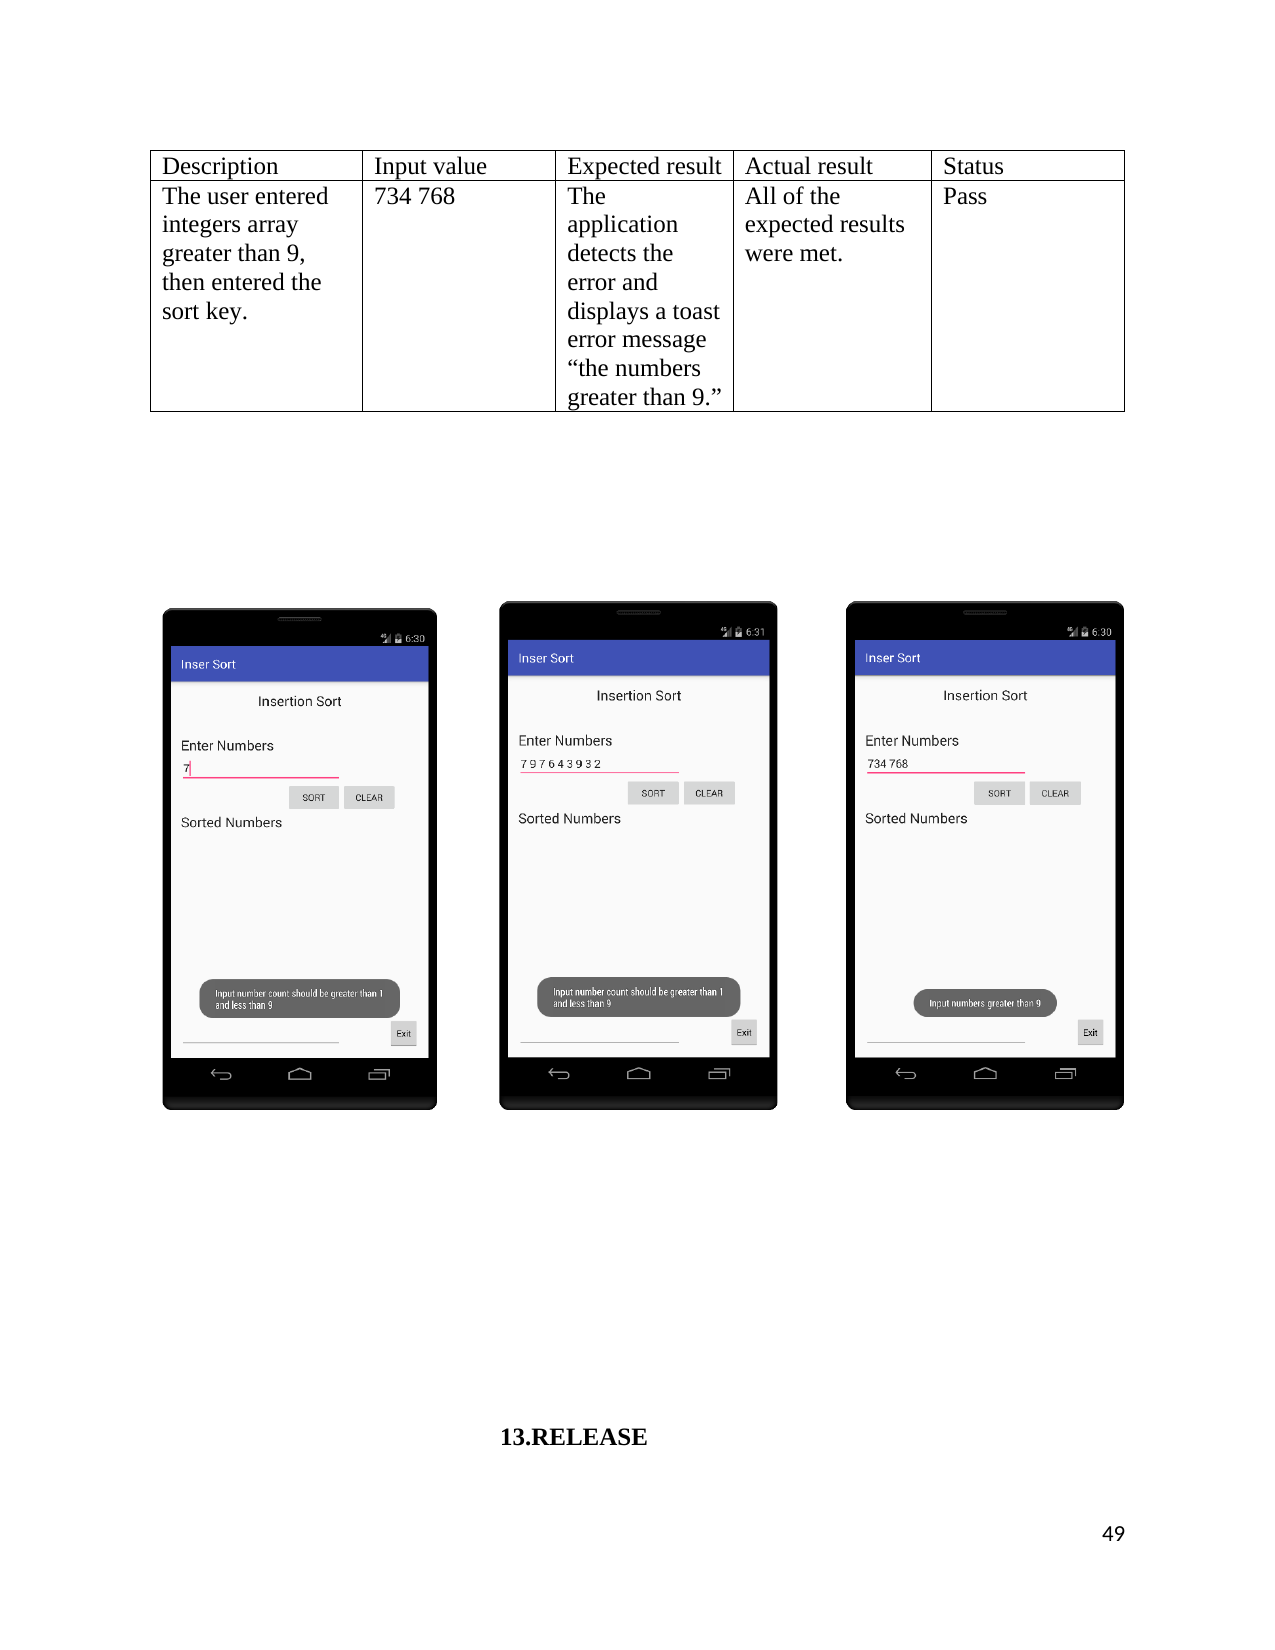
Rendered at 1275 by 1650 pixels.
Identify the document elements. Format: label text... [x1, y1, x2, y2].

picture [846, 601, 1124, 1110]
table_cell All of the expected results were met. [734, 181, 931, 411]
table_header Status [932, 151, 1124, 180]
table_header Input value [363, 151, 555, 180]
table_cell 734 768 [363, 181, 555, 411]
text 13.RELEASE [150, 1422, 1125, 1450]
picture [162, 608, 437, 1110]
table_cell Pass [932, 181, 1124, 411]
picture [499, 601, 778, 1110]
table_header Actual result [734, 151, 931, 180]
table_cell The user entered integers array greater than 9, then entered the sort key. [151, 181, 362, 411]
table_header Description [151, 151, 362, 180]
table_header Expected result [556, 151, 733, 180]
table_cell The application detects the error and displays a toast error message “the numbers greater than 9.” [556, 181, 733, 411]
